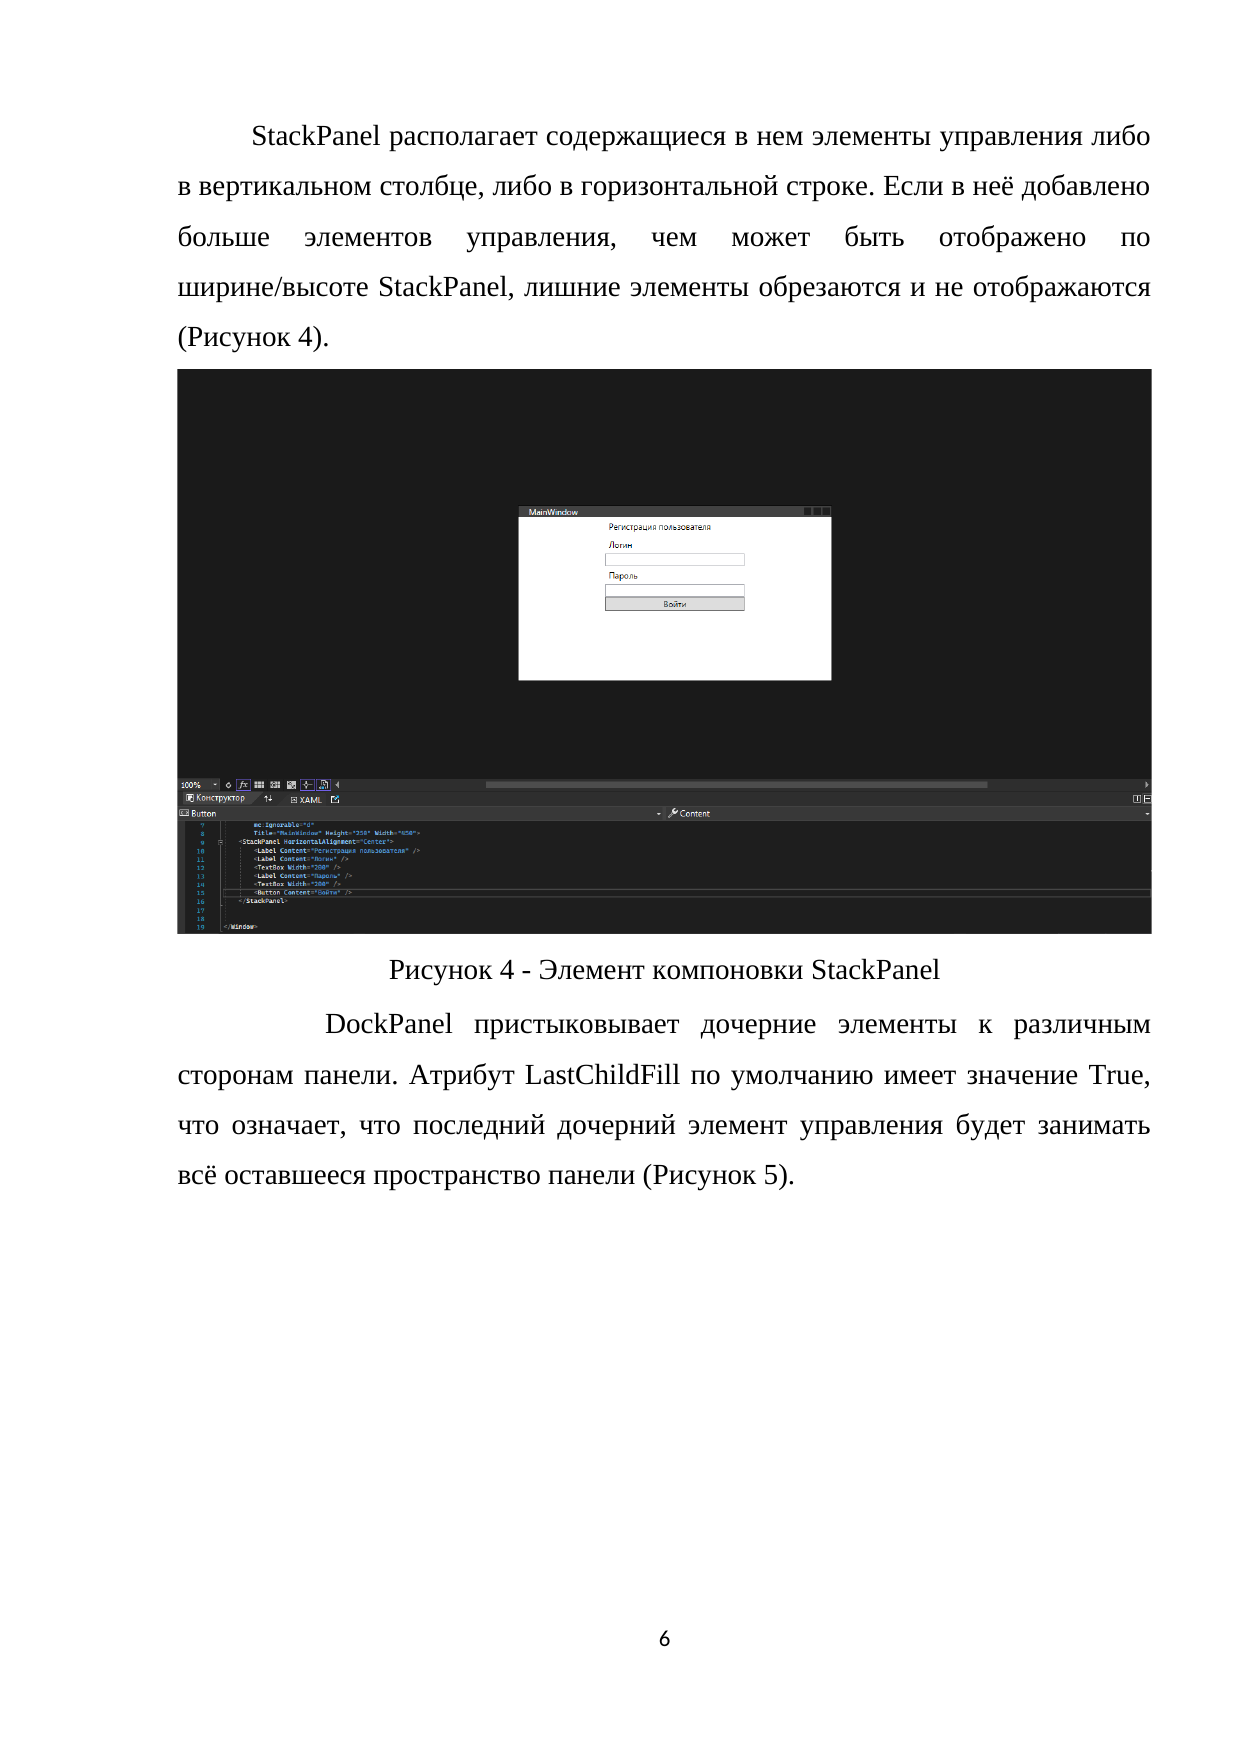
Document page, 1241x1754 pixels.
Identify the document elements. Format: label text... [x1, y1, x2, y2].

picture [177, 369, 1152, 934]
text Рисунок 4 - Элемент компоновки StackPanel [177, 952, 1152, 986]
text StackPanel располагает содержащиеся в нем элементы управления либо в вертикальном столбце, либо в горизонтальной строке. Если в неё добавлено больше элементов управления, чем может быть отображено по ширине/высоте StackPanel, лишние элементы обрезаются и не отображаются (Рисунок 4). [177, 118, 1152, 353]
text DockPanel пристыковывает дочерние элементы к различным сторонам панели. Атрибут LastChildFill по умолчанию имеет значение True, что означает, что последний дочерний элемент управления будет занимать всё оставшееся пространство панели (Рисунок 5). [177, 1007, 1152, 1191]
